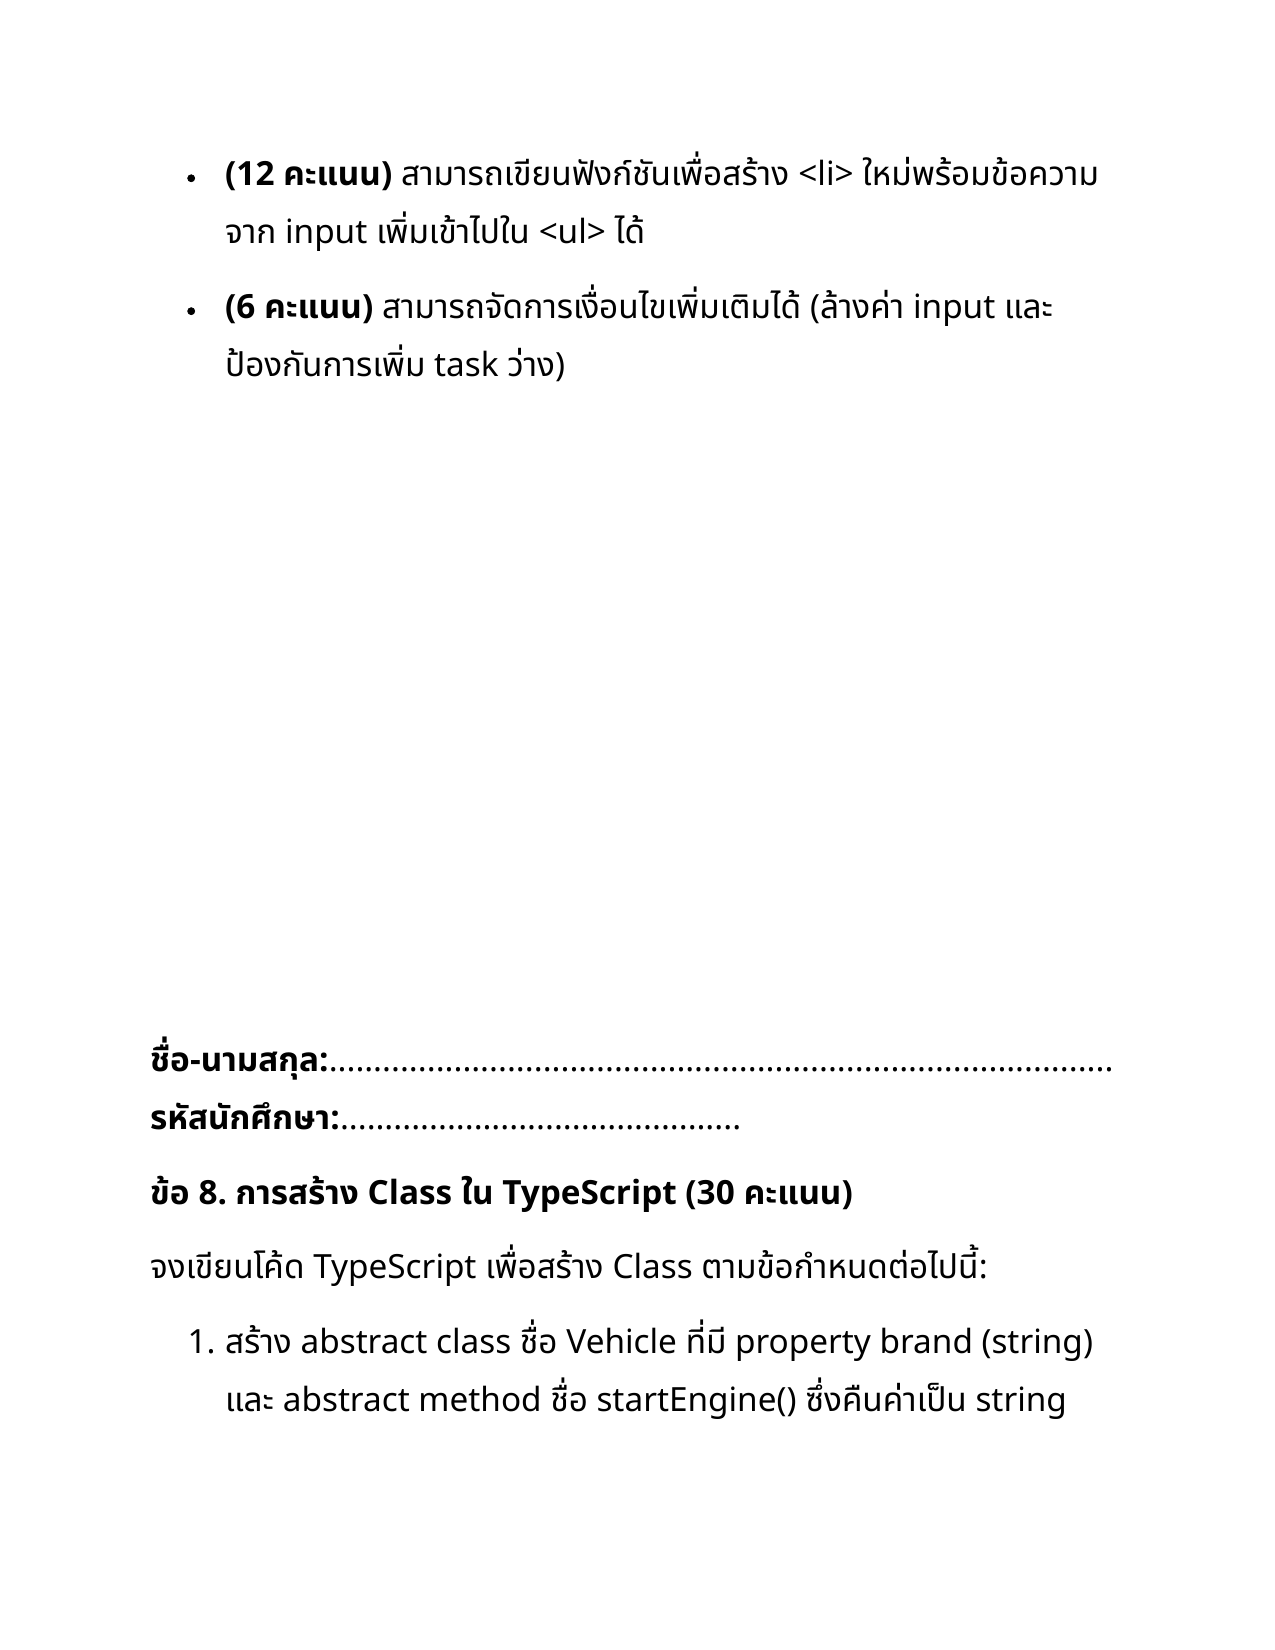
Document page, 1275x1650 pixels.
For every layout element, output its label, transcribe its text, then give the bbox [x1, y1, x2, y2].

text ข้อ 8. การสร้าง Class ใน TypeScript (30 คะแนน) [150, 1168, 1125, 1219]
text ชื่อ-นามสกุล:........................................................................................ รหัสนักศึกษา:............................................. [150, 1036, 1125, 1144]
list (12 คะแนน) สามารถเขียนฟังก์ชันเพื่อสร้าง <li> ใหม่พร้อมข้อความจาก input เพิ่มเข้าไปใน <ul> ได้ [187, 150, 1125, 259]
list (6 คะแนน) สามารถจัดการเงื่อนไขเพิ่มเติมได้ (ล้างค่า input และป้องกันการเพิ่ม task ว่าง) [187, 283, 1125, 392]
text จงเขียนโค้ด TypeScript เพื่อสร้าง Class ตามข้อกำหนดต่อไปนี้: [150, 1243, 1125, 1294]
list สร้าง abstract class ชื่อ Vehicle ที่มี property brand (string) และ abstract method ชื่อ startEngine() ซึ่งคืนค่าเป็น string [187, 1318, 1125, 1427]
